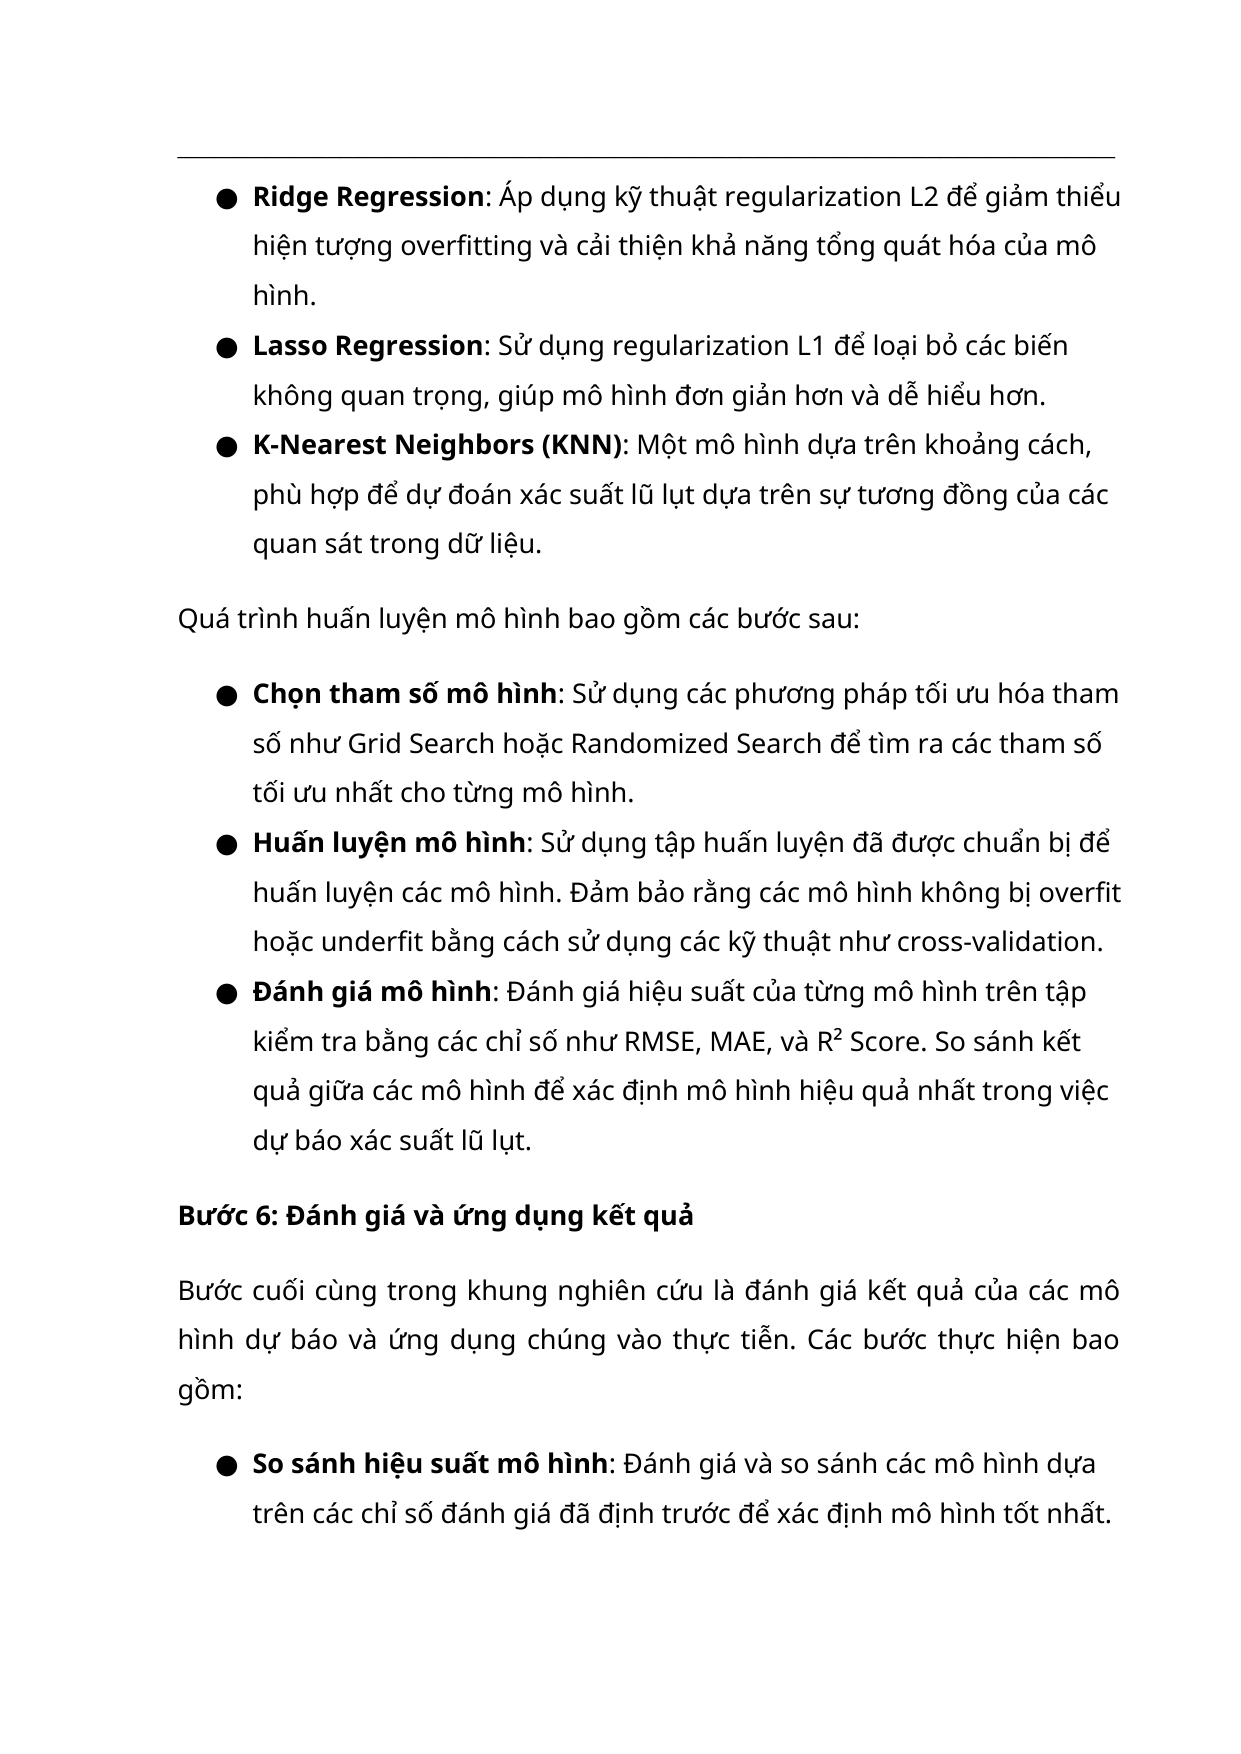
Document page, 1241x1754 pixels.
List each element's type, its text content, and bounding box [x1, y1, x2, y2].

list Ridge Regression: Áp dụng kỹ thuật regularization L2 để giảm thiểu hiện tượng overfitting và cải thiện khả năng tổng quát hóa của mô hình. [215, 177, 1122, 313]
text Quá trình huấn luyện mô hình bao gồm các bước sau: [177, 600, 1122, 637]
list Chọn tham số mô hình: Sử dụng các phương pháp tối ưu hóa tham số như Grid Search hoặc Randomized Search để tìm ra các tham số tối ưu nhất cho từng mô hình. [215, 674, 1122, 811]
list Đánh giá mô hình: Đánh giá hiệu suất của từng mô hình trên tập kiểm tra bằng các chỉ số như RMSE, MAE, và R² Score. So sánh kết quả giữa các mô hình để xác định mô hình hiệu quả nhất trong việc dự báo xác suất lũ lụt. [215, 972, 1122, 1158]
list Huấn luyện mô hình: Sử dụng tập huấn luyện đã được chuẩn bị để huấn luyện các mô hình. Đảm bảo rằng các mô hình không bị overfit hoặc underfit bằng cách sử dụng các kỹ thuật như cross-validation. [215, 823, 1122, 960]
text Bước 6: Đánh giá và ứng dụng kết quả [177, 1196, 1122, 1233]
list K-Nearest Neighbors (KNN): Một mô hình dựa trên khoảng cách, phù hợp để dự đoán xác suất lũ lụt dựa trên sự tương đồng của các quan sát trong dữ liệu. [215, 426, 1122, 562]
list So sánh hiệu suất mô hình: Đánh giá và so sánh các mô hình dựa trên các chỉ số đánh giá đã định trước để xác định mô hình tốt nhất. [215, 1445, 1122, 1532]
list Lasso Regression: Sử dụng regularization L1 để loại bỏ các biến không quan trọng, giúp mô hình đơn giản hơn và dễ hiểu hơn. [215, 326, 1122, 413]
text Bước cuối cùng trong khung nghiên cứu là đánh giá kết quả của các mô hình dự báo và ứng dụng chúng vào thực tiễn. Các bước thực hiện bao gồm: [177, 1271, 1122, 1407]
